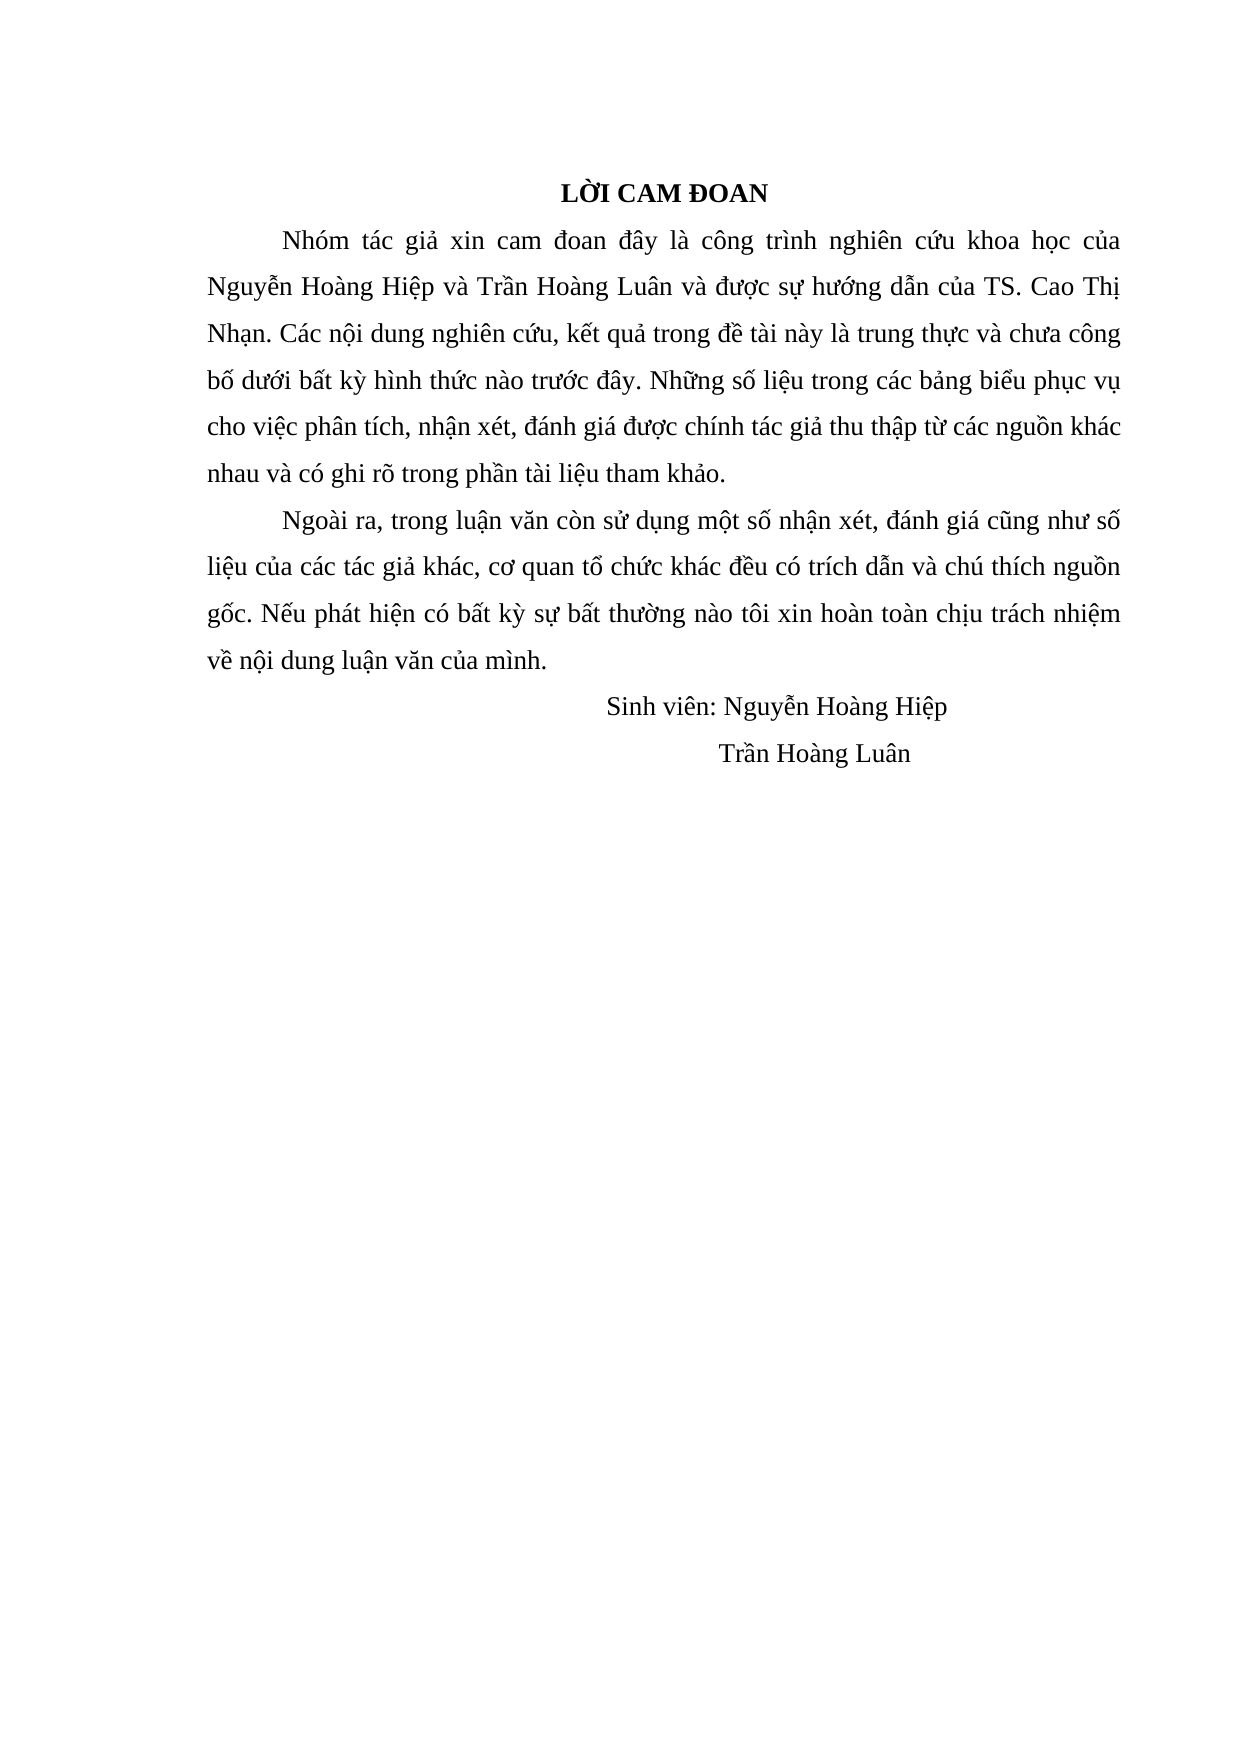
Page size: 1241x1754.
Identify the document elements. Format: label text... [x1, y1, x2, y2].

text Trần Hoàng Luân [357, 737, 1122, 768]
text Ngoài ra, trong luận văn còn sử dụng một số nhận xét, đánh giá cũng như số liệu của các tác giả khác, cơ quan tổ chức khác đều có trích dẫn và chú thích nguồn gốc. Nếu phát hiện có bất kỳ sự bất thường nào tôi xin hoàn toàn chịu trách nhiệm về nội dung luận văn của mình. [207, 504, 1122, 675]
text LỜI CAM ĐOAN [207, 177, 1122, 208]
text Nhóm tác giả xin cam đoan đây là công trình nghiên cứu khoa học của Nguyễn Hoàng Hiệp và Trần Hoàng Luân và được sự hướng dẫn của TS. Cao Thị Nhạn. Các nội dung nghiên cứu, kết quả trong đề tài này là trung thực và chưa công bố dưới bất kỳ hình thức nào trước đây. Những số liệu trong các bảng biểu phục vụ cho việc phân tích, nhận xét, đánh giá được chính tác giả thu thập từ các nguồn khác nhau và có ghi rõ trong phần tài liệu tham khảo. [207, 224, 1122, 488]
text Sinh viên: Nguyễn Hoàng Hiệp [357, 691, 1122, 722]
